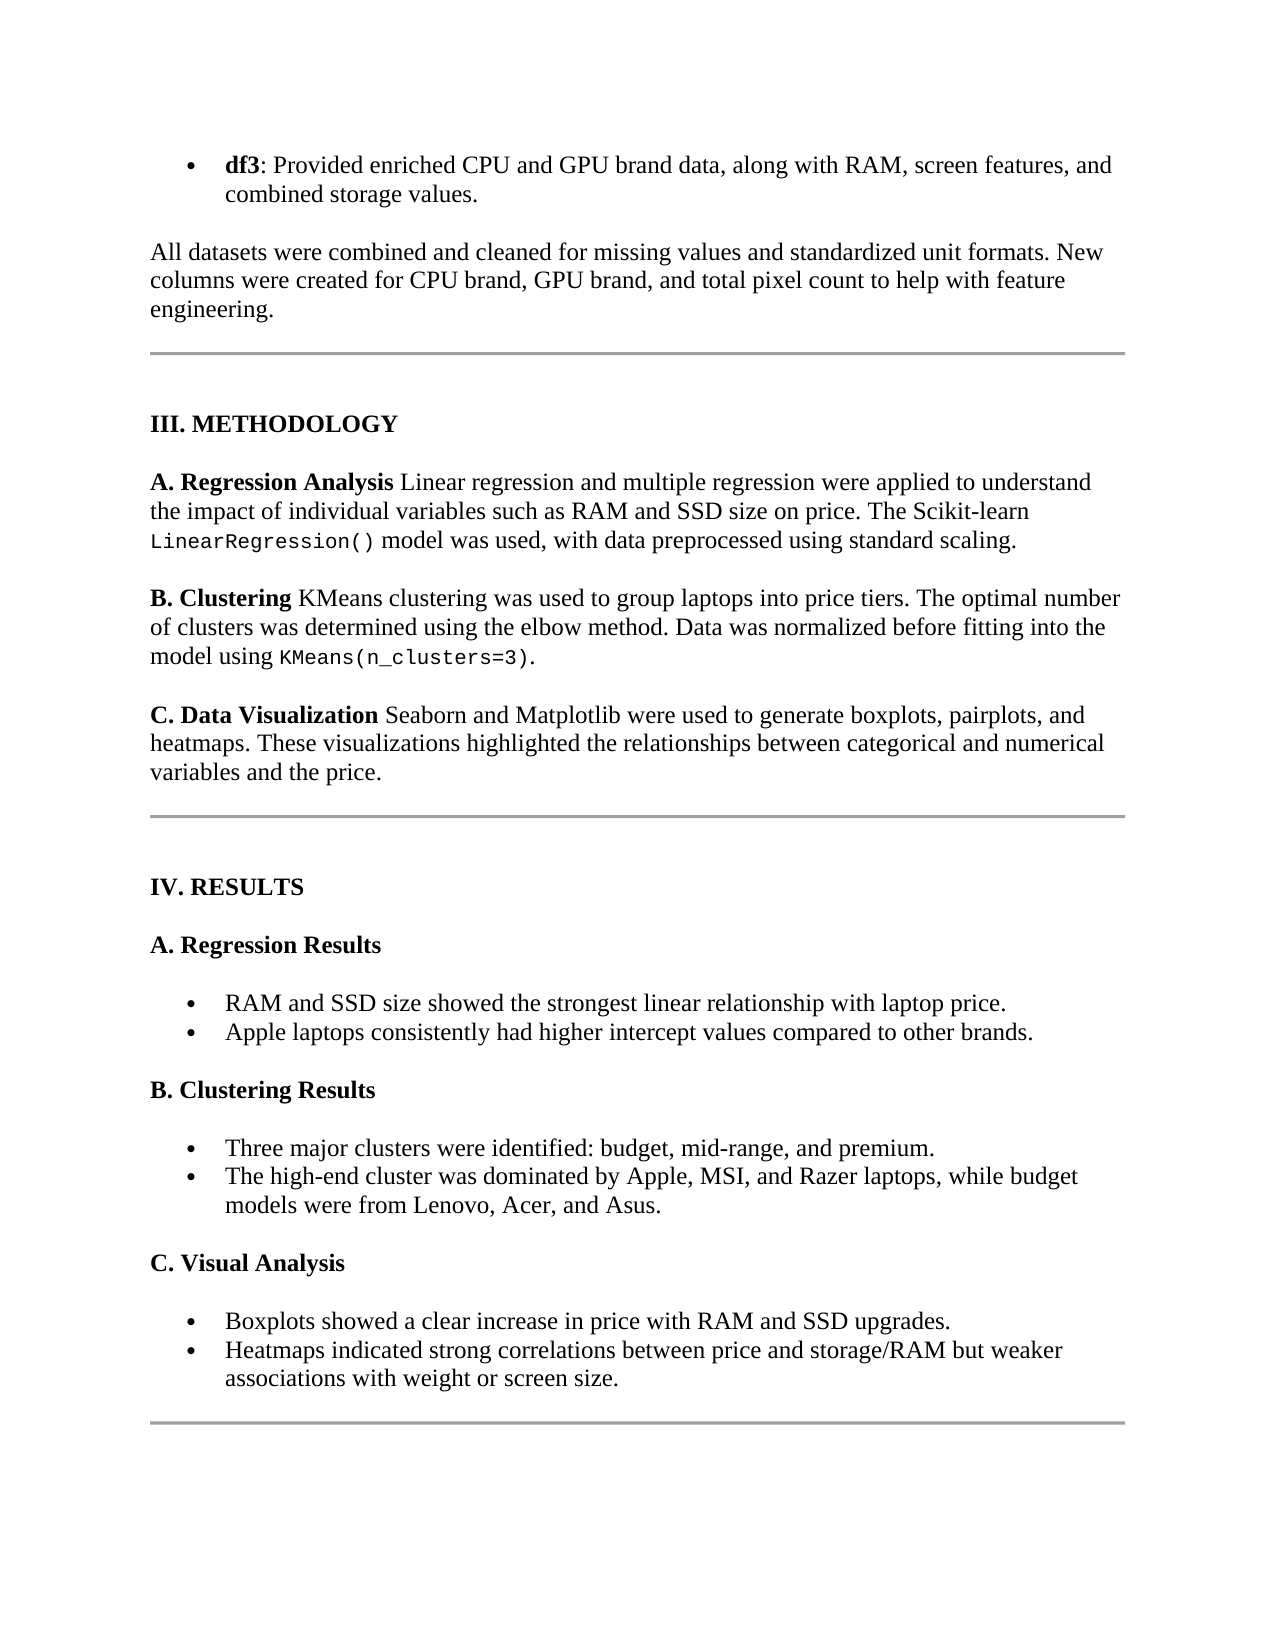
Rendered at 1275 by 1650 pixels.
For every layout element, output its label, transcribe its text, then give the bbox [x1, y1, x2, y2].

list Heatmaps indicated strong correlations between price and storage/RAM but weaker associations with weight or screen size. [187, 1335, 1125, 1392]
list Three major clusters were identified: budget, mid-range, and premium. [187, 1133, 1125, 1161]
text III. METHODOLOGY [150, 409, 1125, 438]
text All datasets were combined and cleaned for missing values and standardized unit formats. New columns were created for CPU brand, GPU brand, and total pixel count to help with feature engineering. [150, 237, 1125, 323]
list The high-end cluster was dominated by Apple, MSI, and Razer laptops, while budget models were from Lenovo, Acer, and Asus. [187, 1161, 1125, 1219]
list Boxplots showed a clear increase in price with RAM and SSD upgrades. [187, 1306, 1125, 1335]
text A. Regression Results [150, 930, 1125, 959]
list Apple laptops consistently had higher intercept values compared to other brands. [187, 1017, 1125, 1046]
text C. Data Visualization Seaborn and Matplotlib were used to generate boxplots, pairplots, and heatmaps. These visualizations highlighted the relationships between categorical and numerical variables and the price. [150, 700, 1125, 786]
text IV. RESULTS [150, 872, 1125, 901]
text C. Visual Analysis [150, 1248, 1125, 1277]
list df3: Provided enriched CPU and GPU brand data, along with RAM, screen features, and combined storage values. [187, 150, 1125, 207]
text A. Regression Analysis Linear regression and multiple regression were applied to understand the impact of individual variables such as RAM and SSD size on price. The Scikit-learn LinearRegression() model was used, with data preprocessed using standard scaling. [150, 467, 1125, 554]
list RAM and SSD size showed the strongest linear relationship with laptop price. [187, 988, 1125, 1017]
text B. Clustering KMeans clustering was used to group laptops into price tiers. The optimal number of clusters was determined using the elbow method. Data was normalized before fitting into the model using KMeans(n_clusters=3). [150, 583, 1125, 671]
text B. Clustering Results [150, 1075, 1125, 1103]
